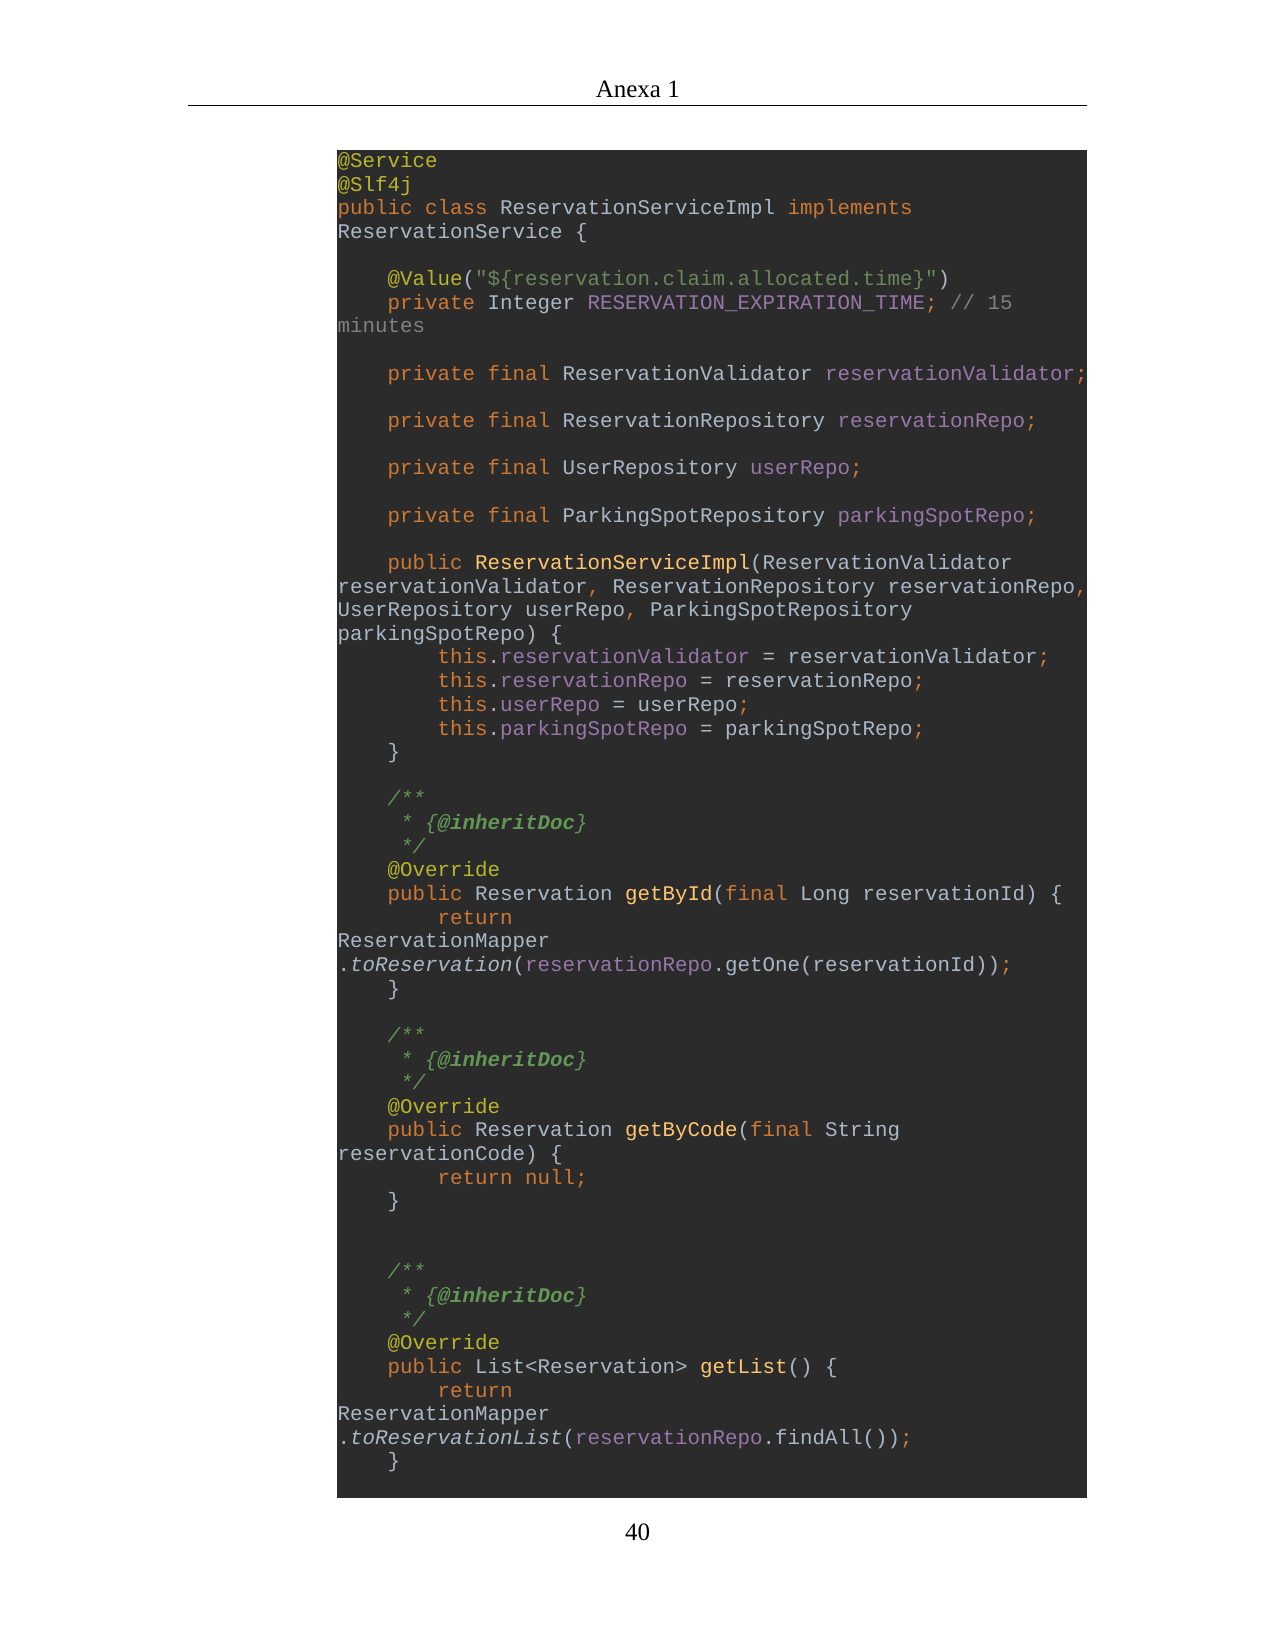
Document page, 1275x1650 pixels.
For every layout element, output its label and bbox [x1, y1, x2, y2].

text [337, 150, 1087, 1498]
